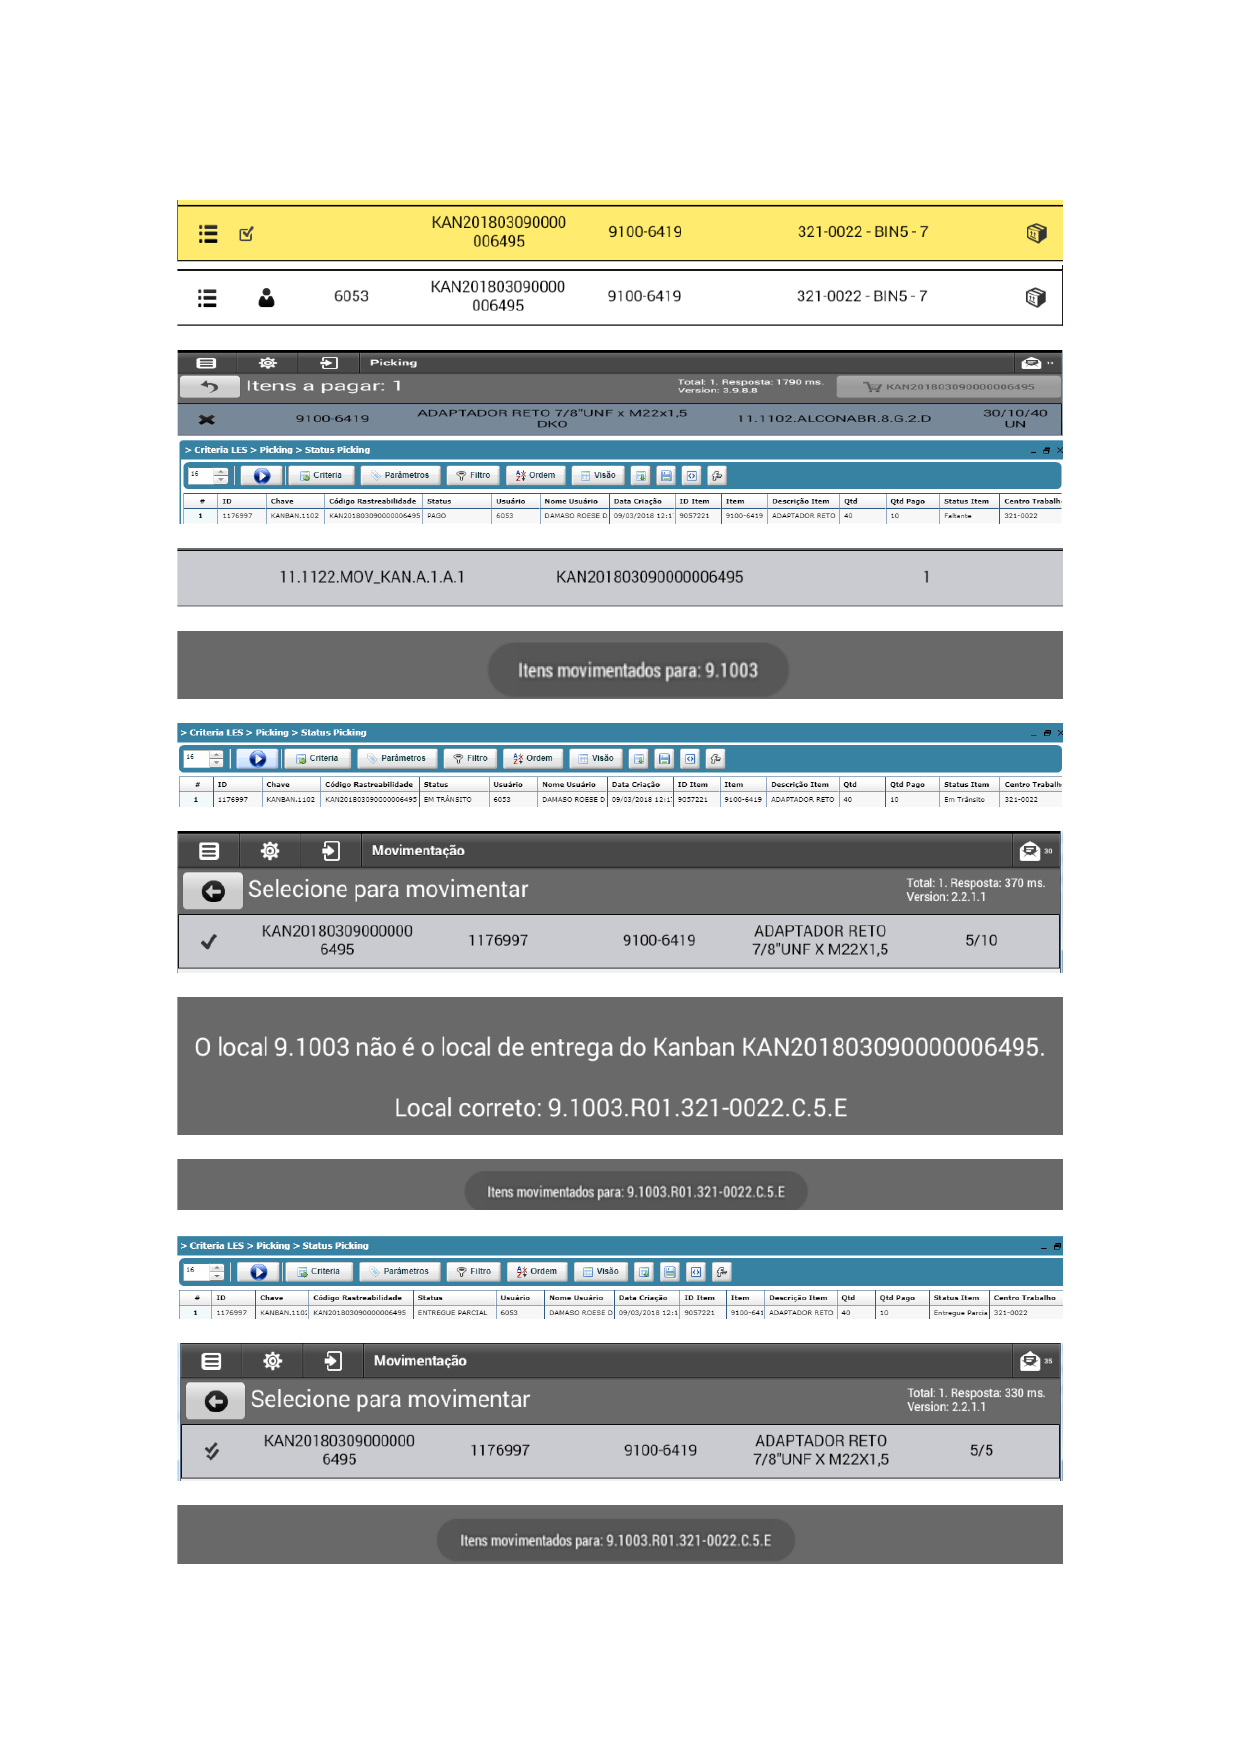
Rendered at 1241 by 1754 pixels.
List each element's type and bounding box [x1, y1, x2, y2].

picture [177, 831, 1063, 973]
picture [177, 1234, 1063, 1319]
picture [177, 997, 1063, 1135]
picture [177, 1159, 1063, 1210]
picture [177, 548, 1063, 607]
picture [177, 631, 1063, 699]
picture [177, 1505, 1063, 1564]
picture [177, 200, 1063, 262]
picture [177, 723, 1063, 807]
picture [177, 1343, 1063, 1481]
picture [177, 265, 1063, 326]
picture [177, 350, 1063, 436]
picture [177, 439, 1063, 524]
